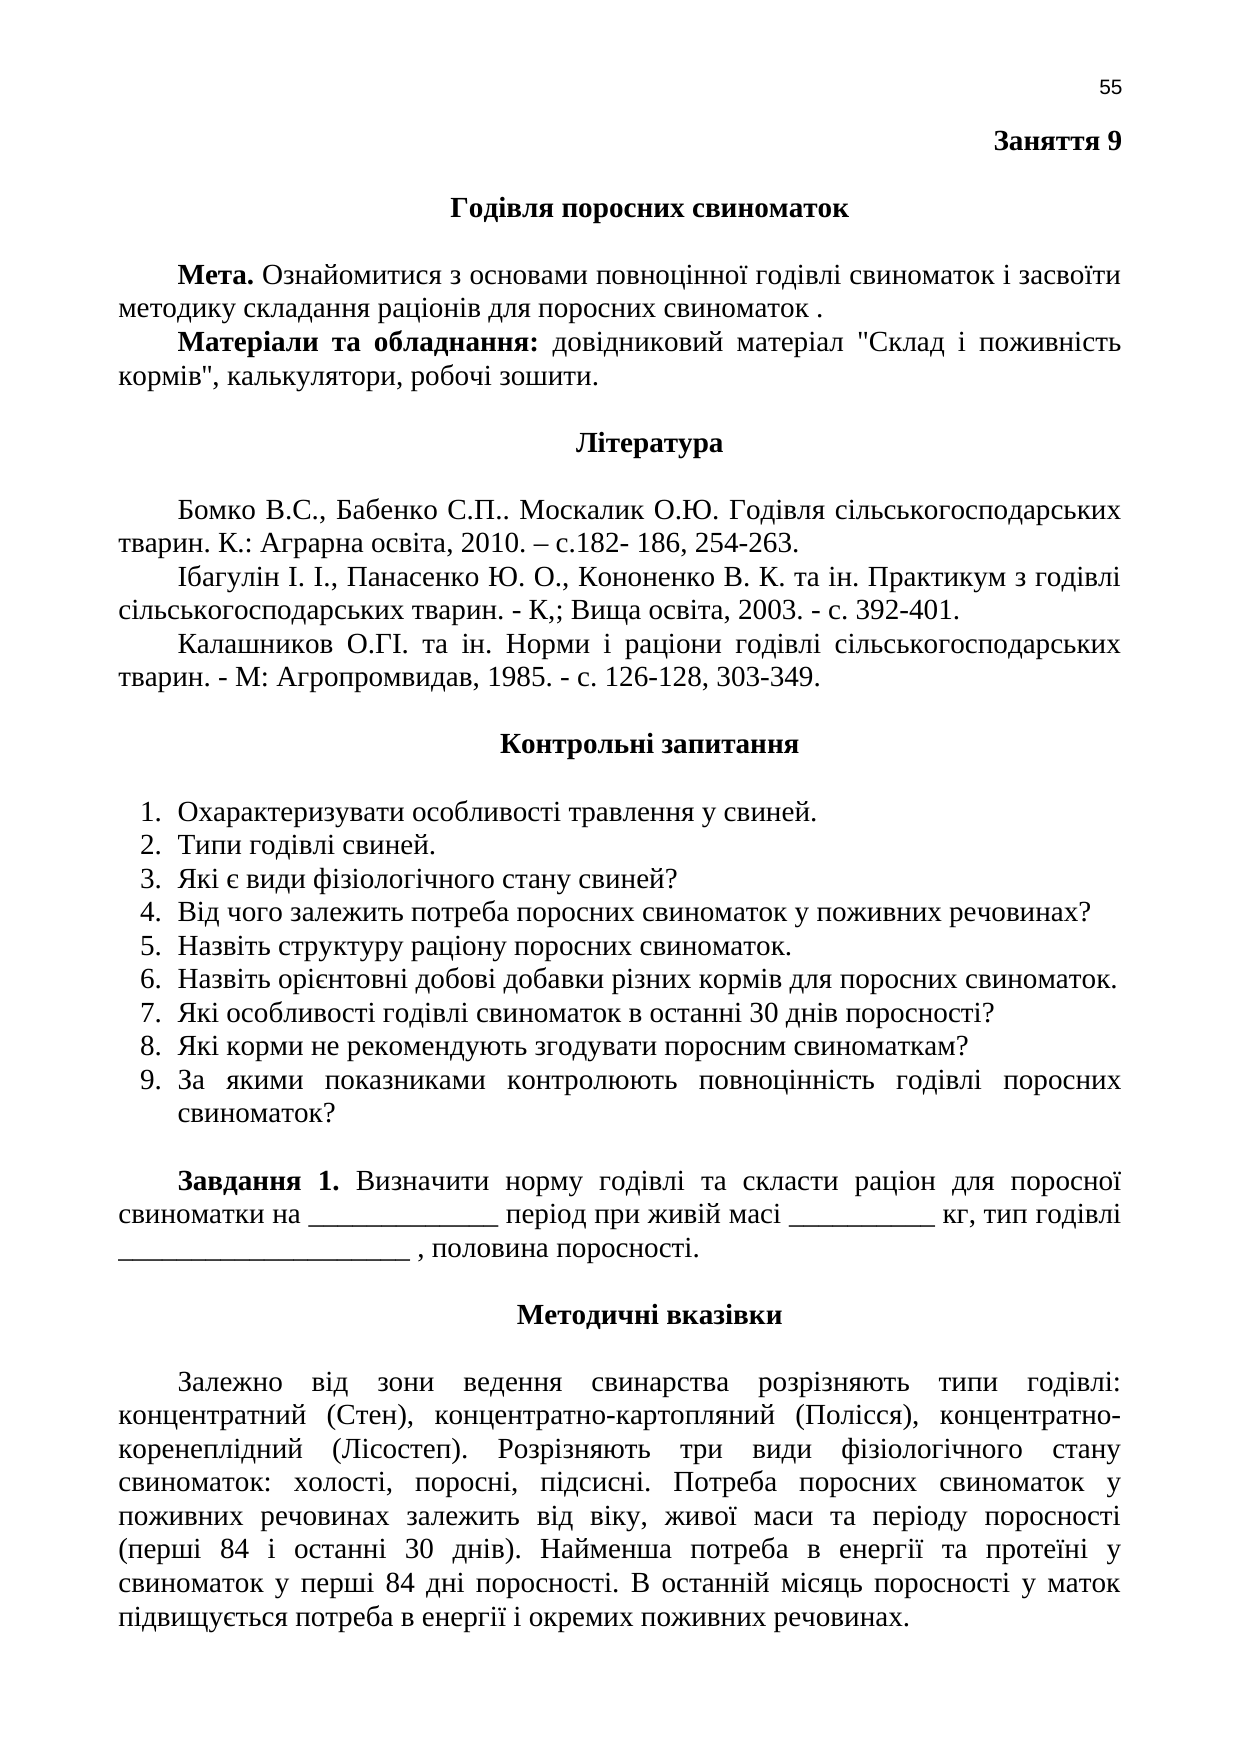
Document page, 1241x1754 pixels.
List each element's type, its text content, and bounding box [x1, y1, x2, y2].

text Мета. Ознайомитися з основами повноцінної годівлі свиноматок і засвоїти методику складання раціонів для поросних свиноматок . [118, 257, 1122, 324]
list Назвіть орієнтовні добові добавки різних кормів для поросних свиноматок. [140, 961, 1122, 995]
list Які особливості годівлі свиноматок в останні 30 днів поросності? [140, 995, 1122, 1028]
list Які є види фізіологічного стану свиней? [140, 861, 1122, 894]
text Методичні вказівки [118, 1297, 1122, 1330]
text Контрольні запитання [118, 727, 1122, 760]
list Які корми не рекомендують згодувати поросним свиноматкам? [140, 1028, 1122, 1062]
list За якими показниками контролюють повноцінність годівлі поросних свиноматок? [140, 1062, 1122, 1129]
text Завдання 1. Визначити норму годівлі та скласти раціон для поросної свиноматки на _____________ період при живій масі __________ кг, тип годівлі ____________________ , половина поросності. [118, 1163, 1122, 1263]
list Охарактеризувати особливості травлення у свиней. [140, 794, 1122, 827]
text Калашников О.ГІ. та ін. Норми і раціони годівлі сільськогосподарських тварин. - М: Агропромвидав, 1985. - с. 126-128, 303-349. [118, 626, 1122, 693]
list Типи годівлі свиней. [140, 827, 1122, 861]
text Залежно від зони ведення свинарства розрізняють типи годівлі: концентратний (Стен), концентратно-картопляний (Полісся), концентратно-коренеплідний (Лісостеп). Розрізняють три види фізіологічного стану свиноматок: холості, поросні, підсисні. Потреба поросних свиноматок у поживних речовинах залежить від віку, живої маси та періоду поросності (перші 84 і останні 30 днів). Найменша потреба в енергії та протеїні у свиноматок у перші 84 дні поросності. В останній місяць поросності у маток підвищується потреба в енергії і окремих поживних речовинах. [118, 1364, 1122, 1632]
list Від чого залежить потреба поросних свиноматок у поживних речовинах? [140, 894, 1122, 928]
text Годівля поросних свиноматок [118, 190, 1122, 223]
text Бомко В.С., Бабенко С.П.. Москалик О.Ю. Годівля сільськогосподарських тварин. К.: Аграрна освіта, 2010. – с.182- 186, 254-263. [118, 492, 1122, 559]
list Назвіть структуру раціону поросних свиноматок. [140, 928, 1122, 961]
text Література [118, 425, 1122, 458]
text Заняття 9 [118, 123, 1122, 156]
text Ібагулін І. І., Панасенко Ю. О., Кононенко В. К. та ін. Практикум з годівлі сільськогосподарських тварин. - К,; Вища освіта, 2003. - с. 392-401. [118, 559, 1122, 626]
text Матеріали та обладнання: довідниковий матеріал "Склад і поживність кормів'', калькулятори, робочі зошити. [118, 324, 1122, 391]
